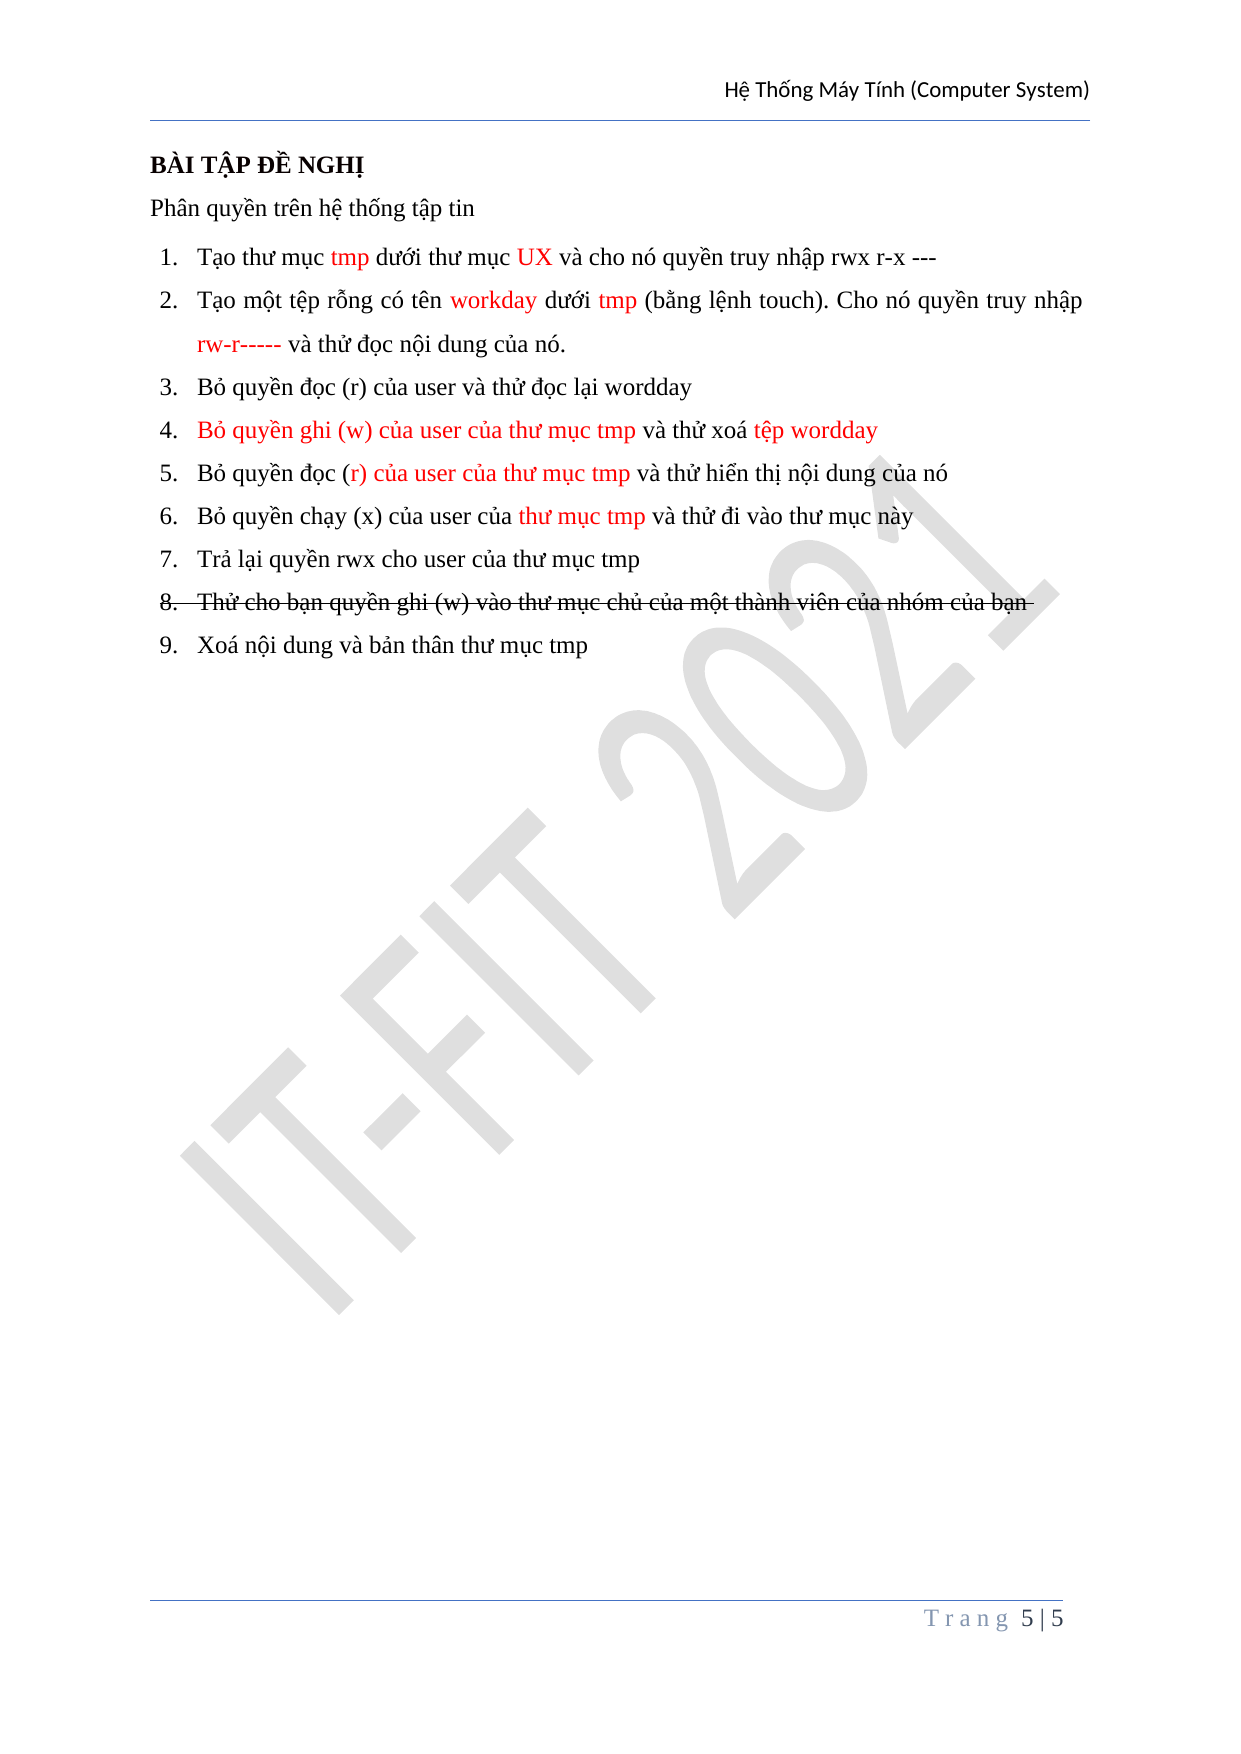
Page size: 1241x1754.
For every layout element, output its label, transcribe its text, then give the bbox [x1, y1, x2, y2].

list Bỏ quyền chạy (x) của user của thư mục tmp và thử đi vào thư mục này [159, 501, 1083, 530]
list Tạo một tệp rỗng có tên workday dưới tmp (bằng lệnh touch). Cho nó quyền truy nhập rw-r----- và thử đọc nội dung của nó. [159, 286, 1083, 357]
list Tạo thư mục tmp dưới thư mục UX và cho nó quyền truy nhập rwx r-x --- [159, 242, 1083, 271]
list Bỏ quyền ghi (w) của user của thư mục tmp và thử xoá tệp wordday [159, 415, 1083, 444]
list Bỏ quyền đọc (r) của user của thư mục tmp và thử hiển thị nội dung của nó [159, 458, 1083, 487]
list Thử cho bạn quyền ghi (w) vào thư mục chủ của một thành viên của nhóm của bạn [159, 587, 1083, 616]
list Trả lại quyền rwx cho user của thư mục tmp [159, 544, 1083, 573]
list Xoá nội dung và bản thân thư mục tmp [159, 631, 1083, 659]
list Bỏ quyền đọc (r) của user và thử đọc lại wordday [159, 372, 1083, 401]
text Phân quyền trên hệ thống tập tin [150, 193, 1084, 222]
text BÀI TẬP ĐỀ NGHỊ [150, 150, 1090, 179]
